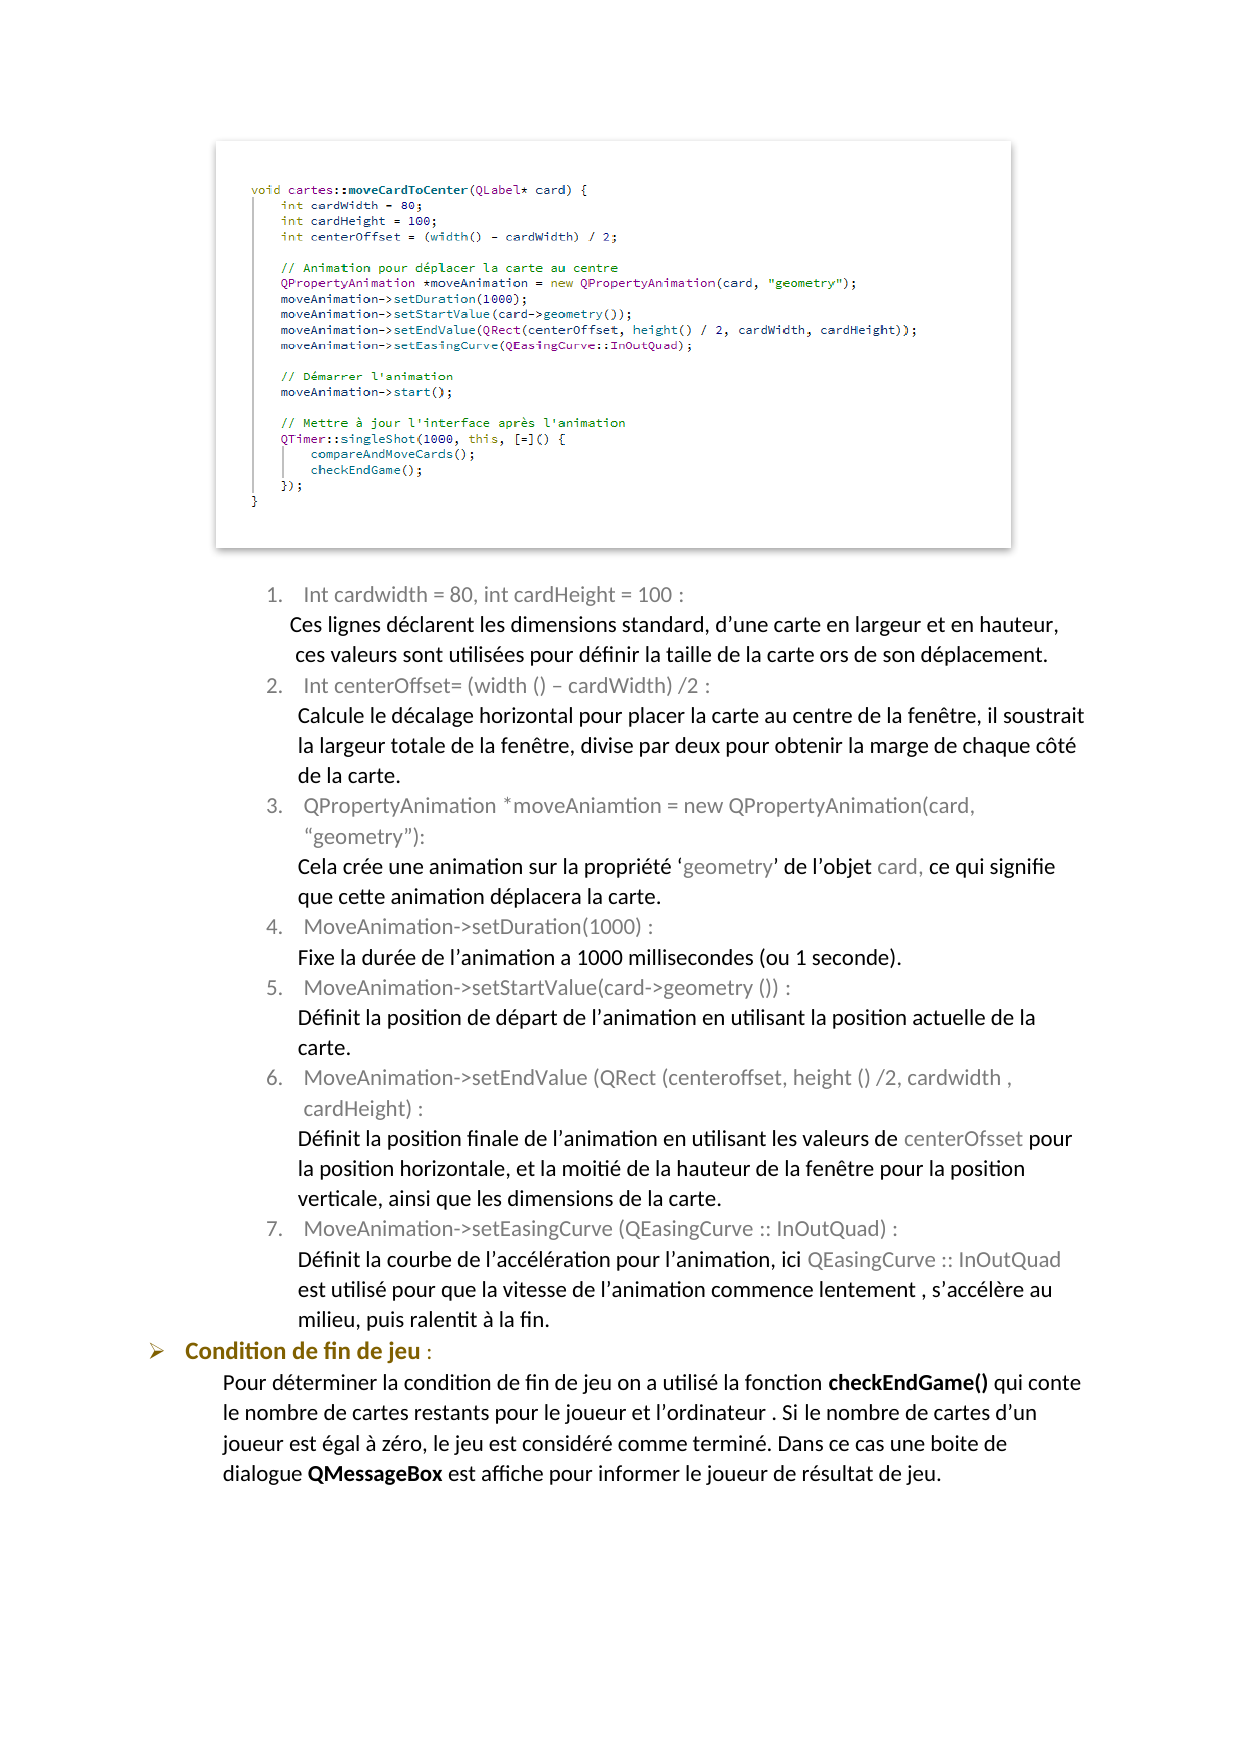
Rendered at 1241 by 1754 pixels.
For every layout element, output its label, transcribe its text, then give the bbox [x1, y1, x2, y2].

list Définit la position de départ de l’animation en utilisant la position actuelle de la carte. [298, 1003, 1093, 1061]
list MoveAnimation->setEasingCurve (QEasingCurve :: InOutQuad) : [266, 1214, 1093, 1242]
list Pour déterminer la condition de fin de jeu on a utilisé la fonction checkEndGame() qui conte le nombre de cartes restants pour le joueur et l’ordinateur . Si le nombre de cartes d’un joueur est égal à zéro, le jeu est considéré comme terminé. Dans ce cas une boite de dialogue QMessageBox est affiche pour informer le joueur de résultat de jeu. [223, 1368, 1093, 1487]
list MoveAnimation->setStartValue(card->geometry ()) : [266, 973, 1093, 1001]
list Définit la position finale de l’animation en utilisant les valeurs de centerOfsset pour la position horizontale, et la moitié de la hauteur de la fenêtre pour la position verticale, ainsi que les dimensions de la carte. [298, 1124, 1093, 1212]
list Définit la courbe de l’accélération pour l’animation, ici QEasingCurve :: InOutQuad est utilisé pour que la vitesse de l’animation commence lentement , s’accélère au milieu, puis ralentit à la fin. [298, 1245, 1093, 1333]
list MoveAnimation->setEndValue (QRect (centeroffset, height () /2, cardwidth , cardHeight) : [266, 1063, 1093, 1122]
list MoveAnimation->setDuration(1000) : [266, 912, 1093, 940]
list QPropertyAnimation *moveAniamtion = new QPropertyAnimation(card, “geometry”): [266, 792, 1093, 850]
list Int cardwidth = 80, int cardHeight = 100 : [266, 580, 1093, 608]
list Cela crée une animation sur la propriété ‘geometry’ de l’objet card, ce qui signifie que cette animation déplacera la carte. [298, 852, 1093, 910]
list Fixe la durée de l’animation a 1000 millisecondes (ou 1 seconde). [298, 943, 1093, 971]
picture [248, 173, 980, 516]
list Condition de fin de jeu : [148, 1335, 1093, 1366]
list Ces lignes déclarent les dimensions standard, d’une carte en largeur et en hauteur, ces valeurs sont utilisées pour définir la taille de la carte ors de son déplacement. [223, 610, 1093, 668]
list Int centerOffset= (width () – cardWidth) /2 : [266, 671, 1093, 699]
list Calcule le décalage horizontal pour placer la carte au centre de la fenêtre, il soustrait la largeur totale de la fenêtre, divise par deux pour obtenir la marge de chaque côté de la carte. [298, 701, 1093, 789]
